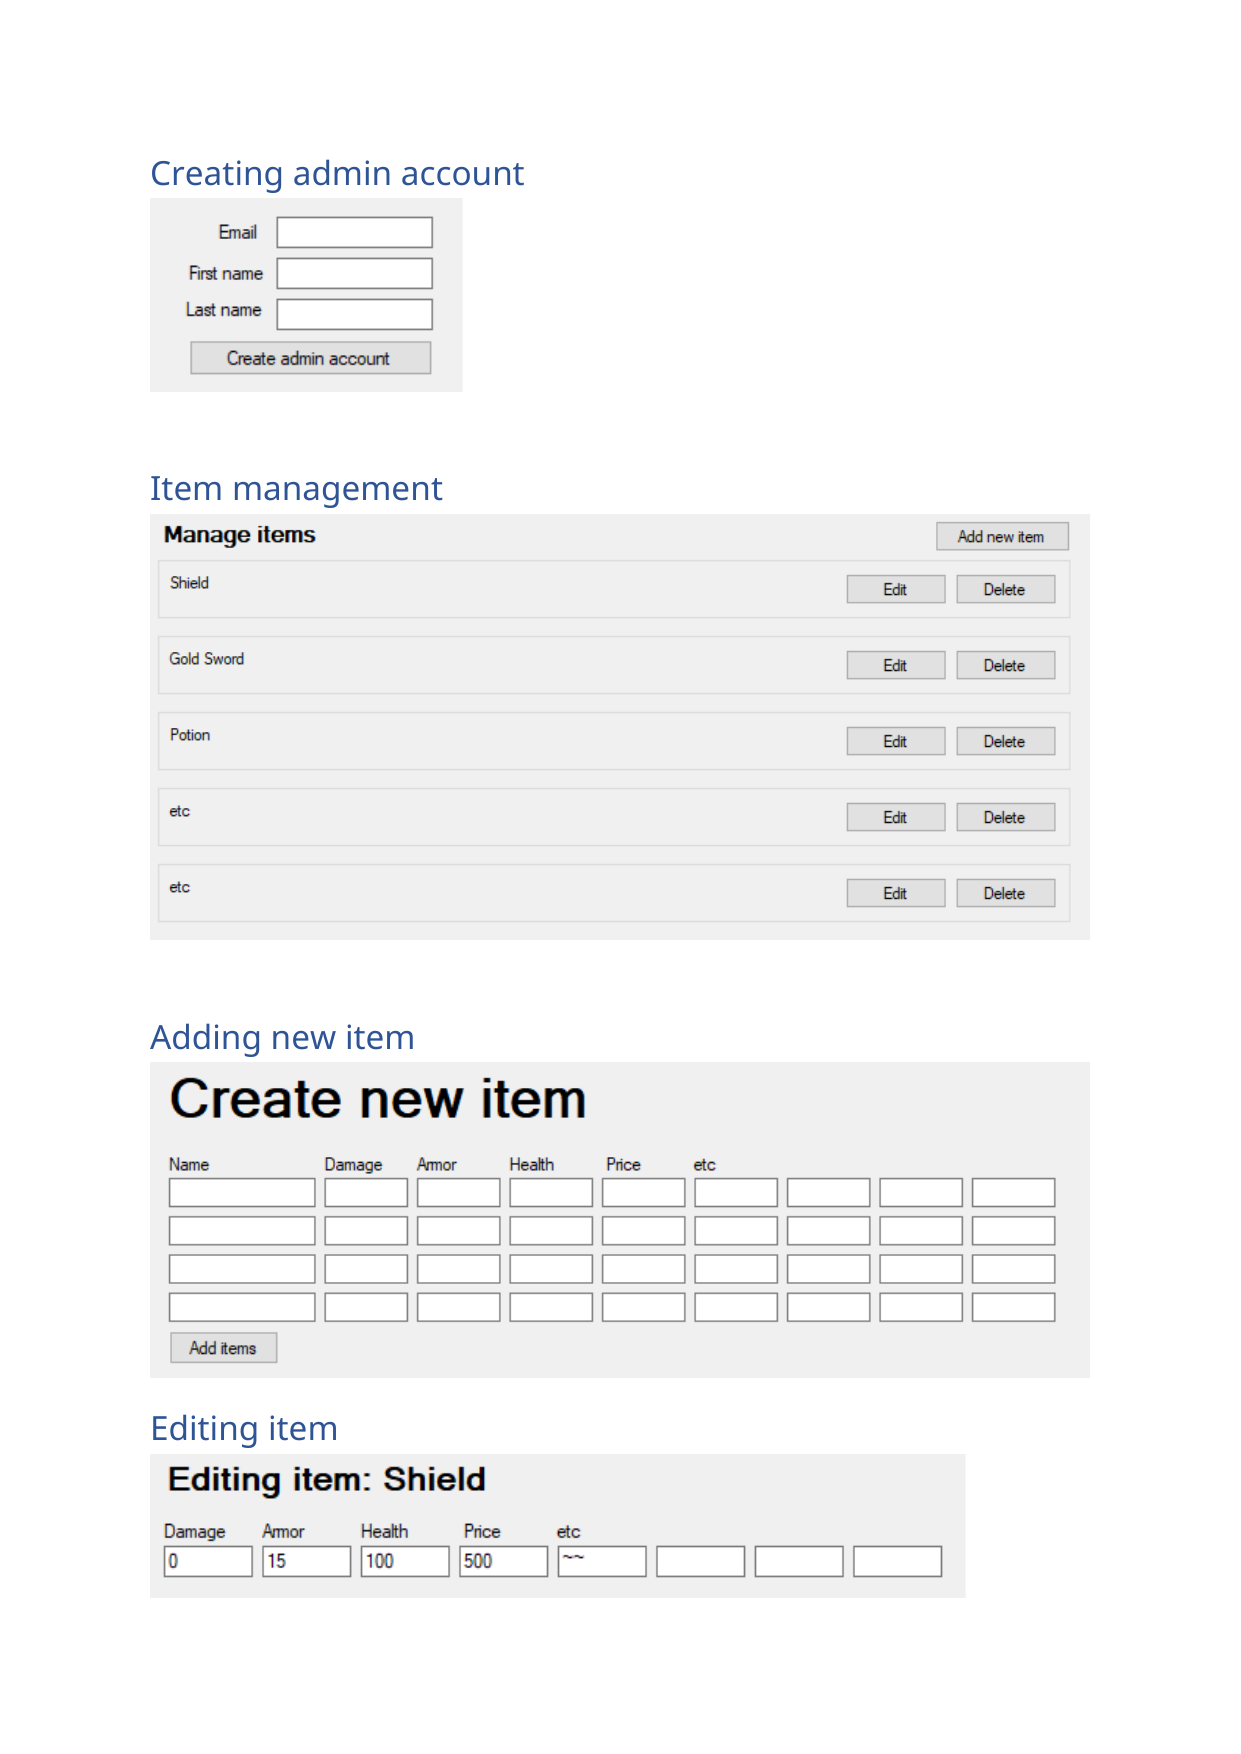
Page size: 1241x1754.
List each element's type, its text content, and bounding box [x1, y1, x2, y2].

picture [150, 1454, 966, 1598]
picture [150, 1062, 1091, 1378]
subtitle Item management [150, 465, 1090, 511]
subtitle Adding new item [150, 1014, 1090, 1059]
subtitle Editing item [150, 1405, 1090, 1451]
picture [150, 514, 1091, 940]
subtitle Creating admin account [150, 150, 1090, 195]
picture [150, 198, 463, 392]
